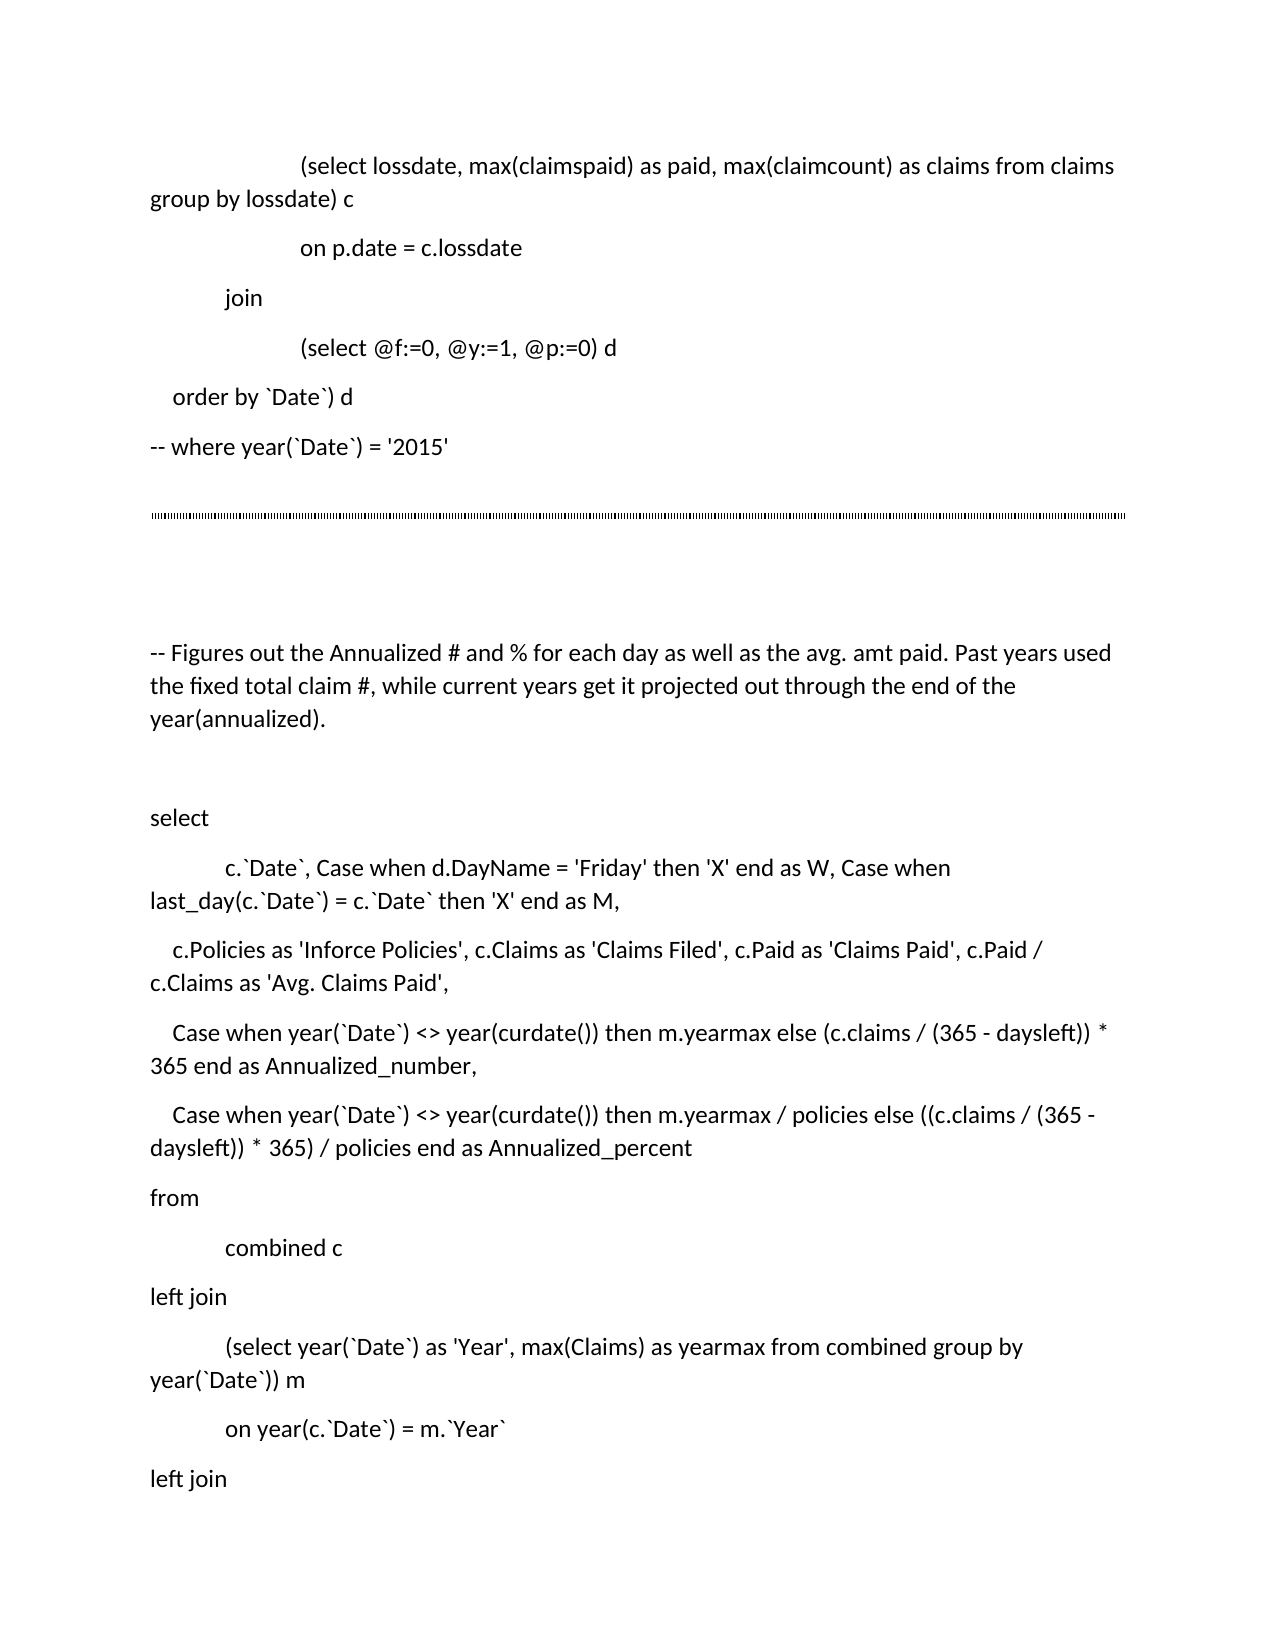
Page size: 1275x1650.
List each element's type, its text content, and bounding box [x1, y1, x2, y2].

text join [150, 282, 1125, 313]
text left join [150, 1281, 1125, 1312]
text combined c [150, 1232, 1125, 1262]
text Case when year(`Date`) <> year(curdate()) then m.yearmax else (c.claims / (365 - daysleft)) * 365 end as Annualized_number, [150, 1017, 1125, 1081]
text left join [150, 1463, 1125, 1493]
text Case when year(`Date`) <> year(curdate()) then m.yearmax / policies else ((c.claims / (365 - daysleft)) * 365) / policies end as Annualized_percent [150, 1099, 1125, 1163]
text (select @f:=0, @y:=1, @p:=0) d [150, 332, 1125, 362]
text c.`Date`, Case when d.DayName = 'Friday' then 'X' end as W, Case when last_day(c.`Date`) = c.`Date` then 'X' end as M, [150, 852, 1125, 916]
text (select year(`Date`) as 'Year', max(Claims) as yearmax from combined group by year(`Date`)) m [150, 1331, 1125, 1394]
text on year(c.`Date`) = m.`Year` [150, 1413, 1125, 1444]
text from [150, 1182, 1125, 1213]
text order by `Date`) d [150, 381, 1125, 412]
text c.Policies as 'Inforce Policies', c.Claims as 'Claims Filed', c.Paid as 'Claims Paid', c.Paid / c.Claims as 'Avg. Claims Paid', [150, 934, 1125, 998]
text select [150, 802, 1125, 833]
text -- Figures out the Annualized # and % for each day as well as the avg. amt paid. Past years used the fixed total claim #, while current years get it projected out through the end of the year(annualized). [150, 637, 1125, 734]
text (select lossdate, max(claimspaid) as paid, max(claimcount) as claims from claims group by lossdate) c [150, 150, 1125, 213]
text -- where year(`Date`) = '2015' [150, 431, 1125, 461]
text on p.date = c.lossdate [150, 232, 1125, 263]
